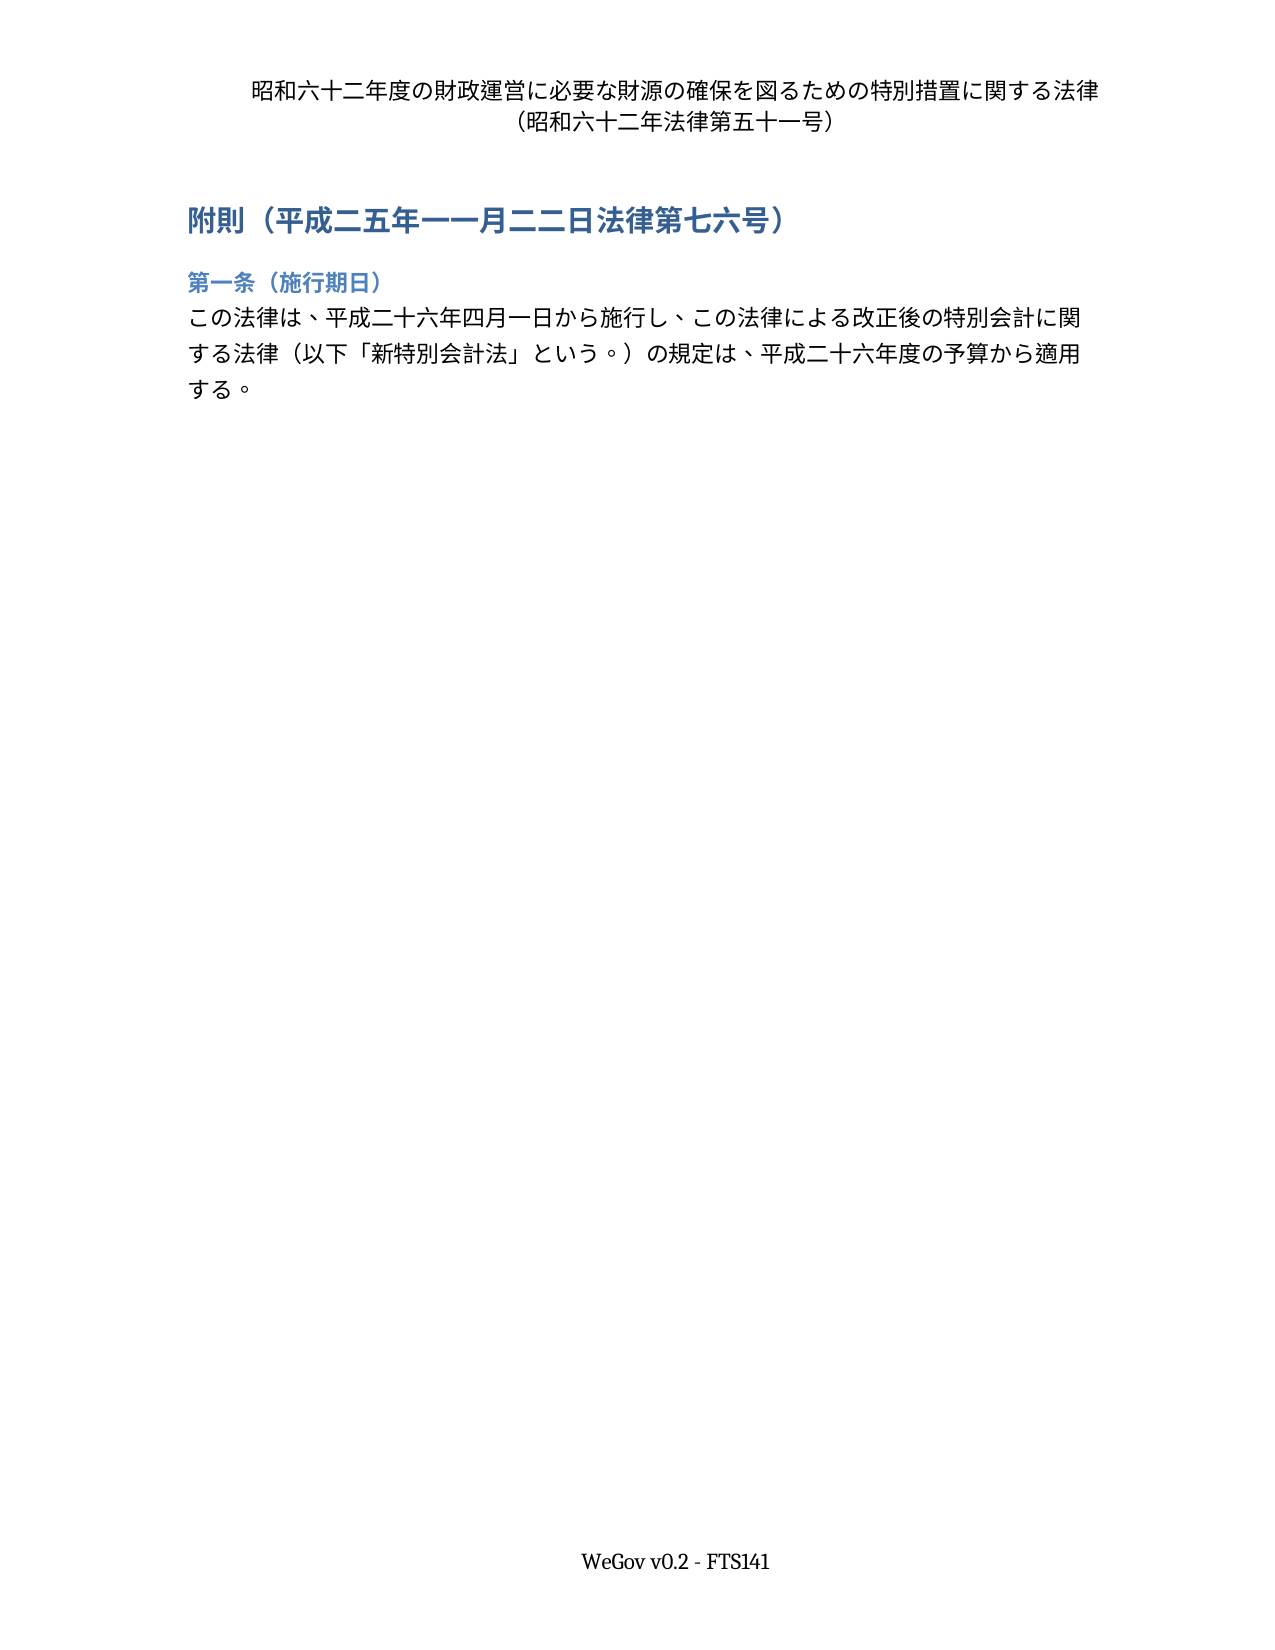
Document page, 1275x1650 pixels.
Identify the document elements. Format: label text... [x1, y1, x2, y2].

subtitle 第一条（施行期日） [187, 266, 1087, 298]
subtitle 附則（平成二五年一一月二二日法律第七六号） [187, 200, 1087, 240]
text この法律は、平成二十六年四月一日から施行し、この法律による改正後の特別会計に関する法律（以下「新特別会計法」という。）の規定は、平成二十六年度の予算から適用する。 [187, 302, 1087, 406]
